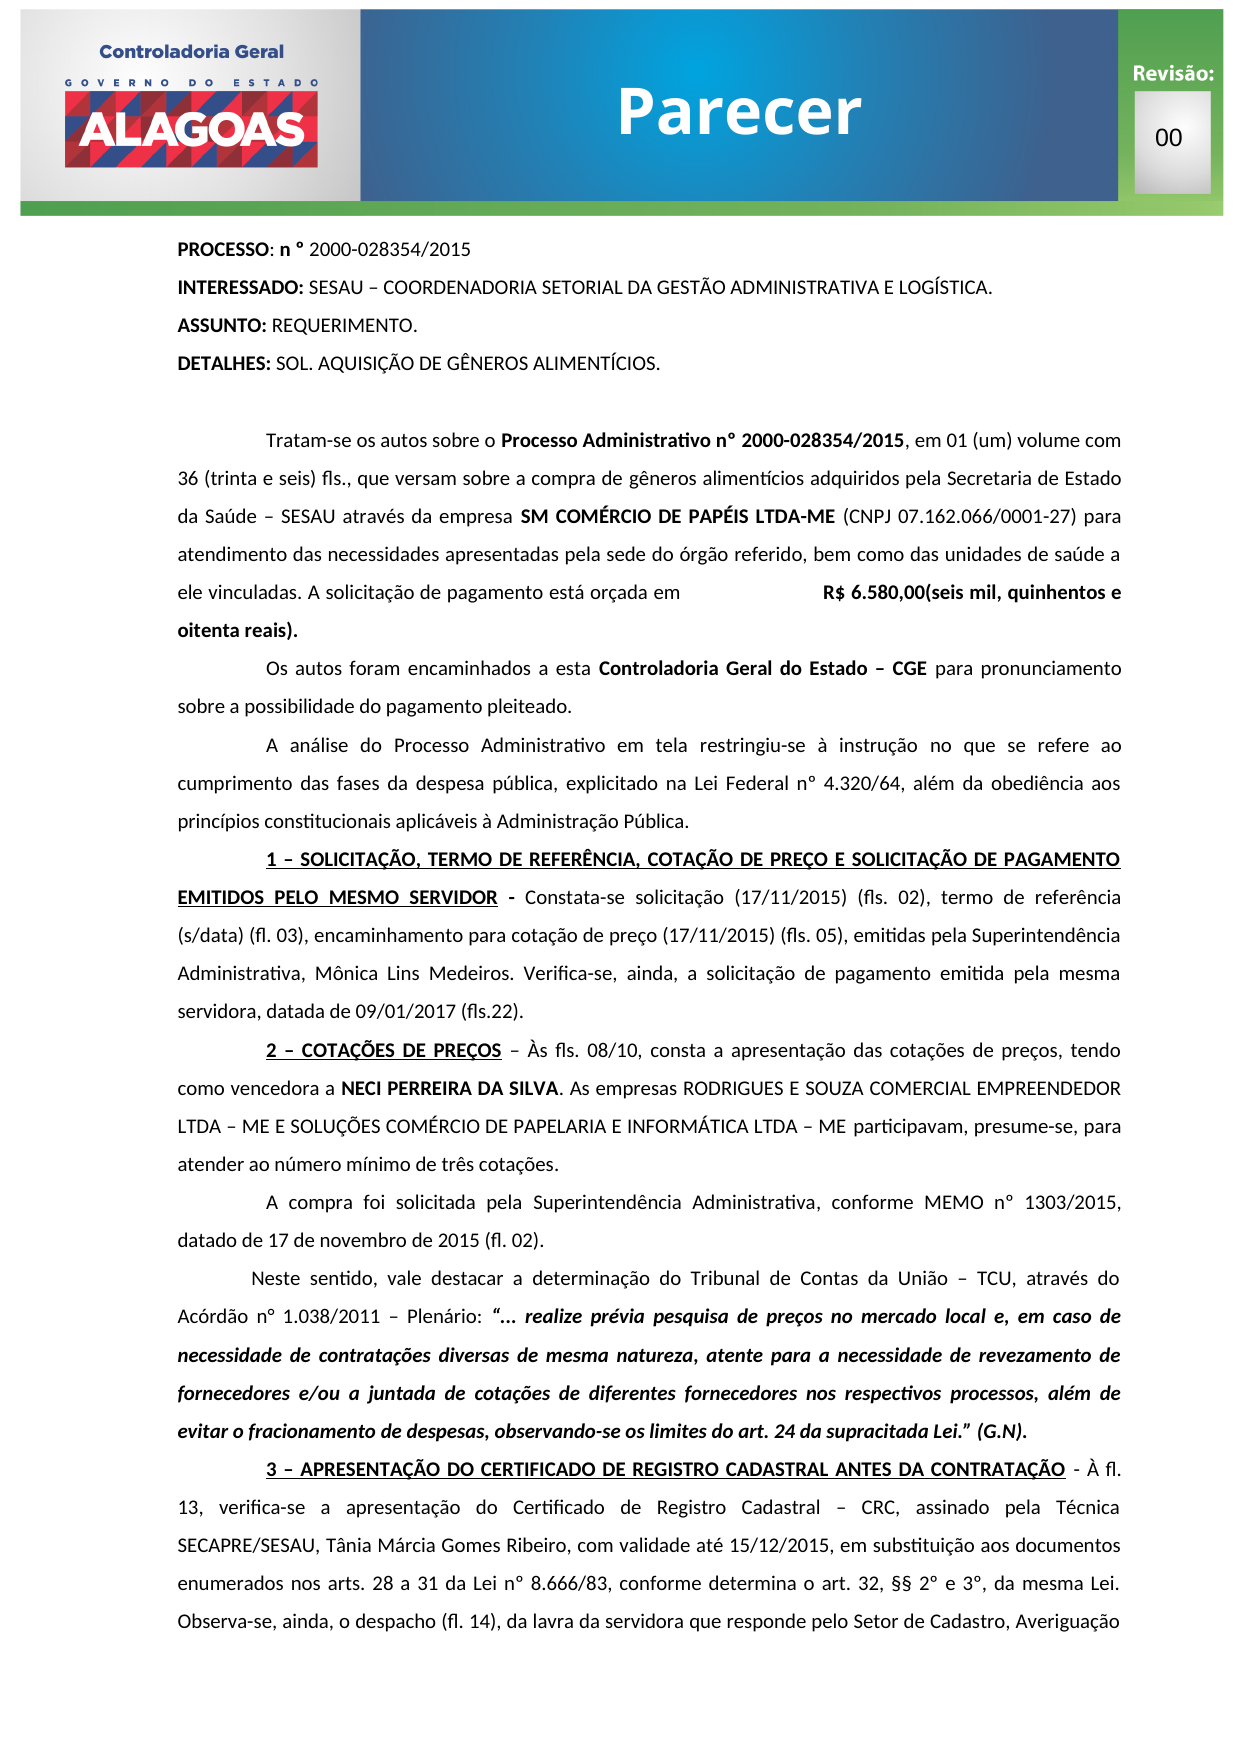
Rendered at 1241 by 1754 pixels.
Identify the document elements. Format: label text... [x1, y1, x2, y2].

text DETALHES: SOL. AQUISIÇÃO DE GÊNEROS ALIMENTÍCIOS. [177, 351, 1122, 376]
text ASSUNTO: REQUERIMENTO. [177, 312, 1122, 338]
text INTERESSADO: SESAU – COORDENADORIA SETORIAL DA GESTÃO ADMINISTRATIVA E LOGÍSTICA. [177, 274, 1122, 300]
text A análise do Processo Administrativo em tela restringiu-se à instrução no que se refere ao cumprimento das fases da despesa pública, explicitado na Lei Federal nº 4.320/64, além da obediência aos princípios constitucionais aplicáveis à Administração Pública. [177, 732, 1122, 833]
text Neste sentido, vale destacar a determinação do Tribunal de Contas da União – TCU, através do Acórdão n° 1.038/2011 – Plenário: “... realize prévia pesquisa de preços no mercado local e, em caso de necessidade de contratações diversas de mesma natureza, atente para a necessidade de revezamento de fornecedores e/ou a juntada de cotações de diferentes fornecedores nos respectivos processos, além de evitar o fracionamento de despesas, observando-se os limites do art. 24 da supracitada Lei.” (G.N). [177, 1266, 1122, 1443]
text PROCESSO: n º 2000-028354/2015 [177, 236, 1122, 262]
text Os autos foram encaminhados a esta Controladoria Geral do Estado – CGE para pronunciamento sobre a possibilidade do pagamento pleiteado. [177, 656, 1122, 719]
text 1 – SOLICITAÇÃO, TERMO DE REFERÊNCIA, COTAÇÃO DE PREÇO E SOLICITAÇÃO DE PAGAMENTO EMITIDOS PELO MESMO SERVIDOR - Constata-se solicitação (17/11/2015) (fls. 02), termo de referência (s/data) (fl. 03), encaminhamento para cotação de preço (17/11/2015) (fls. 05), emitidas pela Superintendência Administrativa, Mônica Lins Medeiros. Verifica-se, ainda, a solicitação de pagamento emitida pela mesma servidora, datada de 09/01/2017 (fls.22). [177, 846, 1122, 1024]
text Tratam-se os autos sobre o Processo Administrativo nº 2000-028354/2015, em 01 (um) volume com 36 (trinta e seis) fls., que versam sobre a compra de gêneros alimentícios adquiridos pela Secretaria de Estado da Saúde – SESAU através da empresa SM COMÉRCIO DE PAPÉIS LTDA-ME (CNPJ 07.162.066/0001-27) para atendimento das necessidades apresentadas pela sede do órgão referido, bem como das unidades de saúde a ele vinculadas. A solicitação de pagamento está orçada em R$ 6.580,00(seis mil, quinhentos e oitenta reais). [177, 427, 1122, 643]
text A compra foi solicitada pela Superintendência Administrativa, conforme MEMO nº 1303/2015, datado de 17 de novembro de 2015 (fl. 02). [177, 1189, 1122, 1253]
picture [20, 9, 1224, 216]
text 2 – COTAÇÕES DE PREÇOS – Às fls. 08/10, consta a apresentação das cotações de preços, tendo como vencedora a NECI PERREIRA DA SILVA. As empresas RODRIGUES E SOUZA COMERCIAL EMPREENDEDOR LTDA – ME E SOLUÇÕES COMÉRCIO DE PAPELARIA E INFORMÁTICA LTDA – ME participavam, presume-se, para atender ao número mínimo de três cotações. [177, 1037, 1122, 1177]
